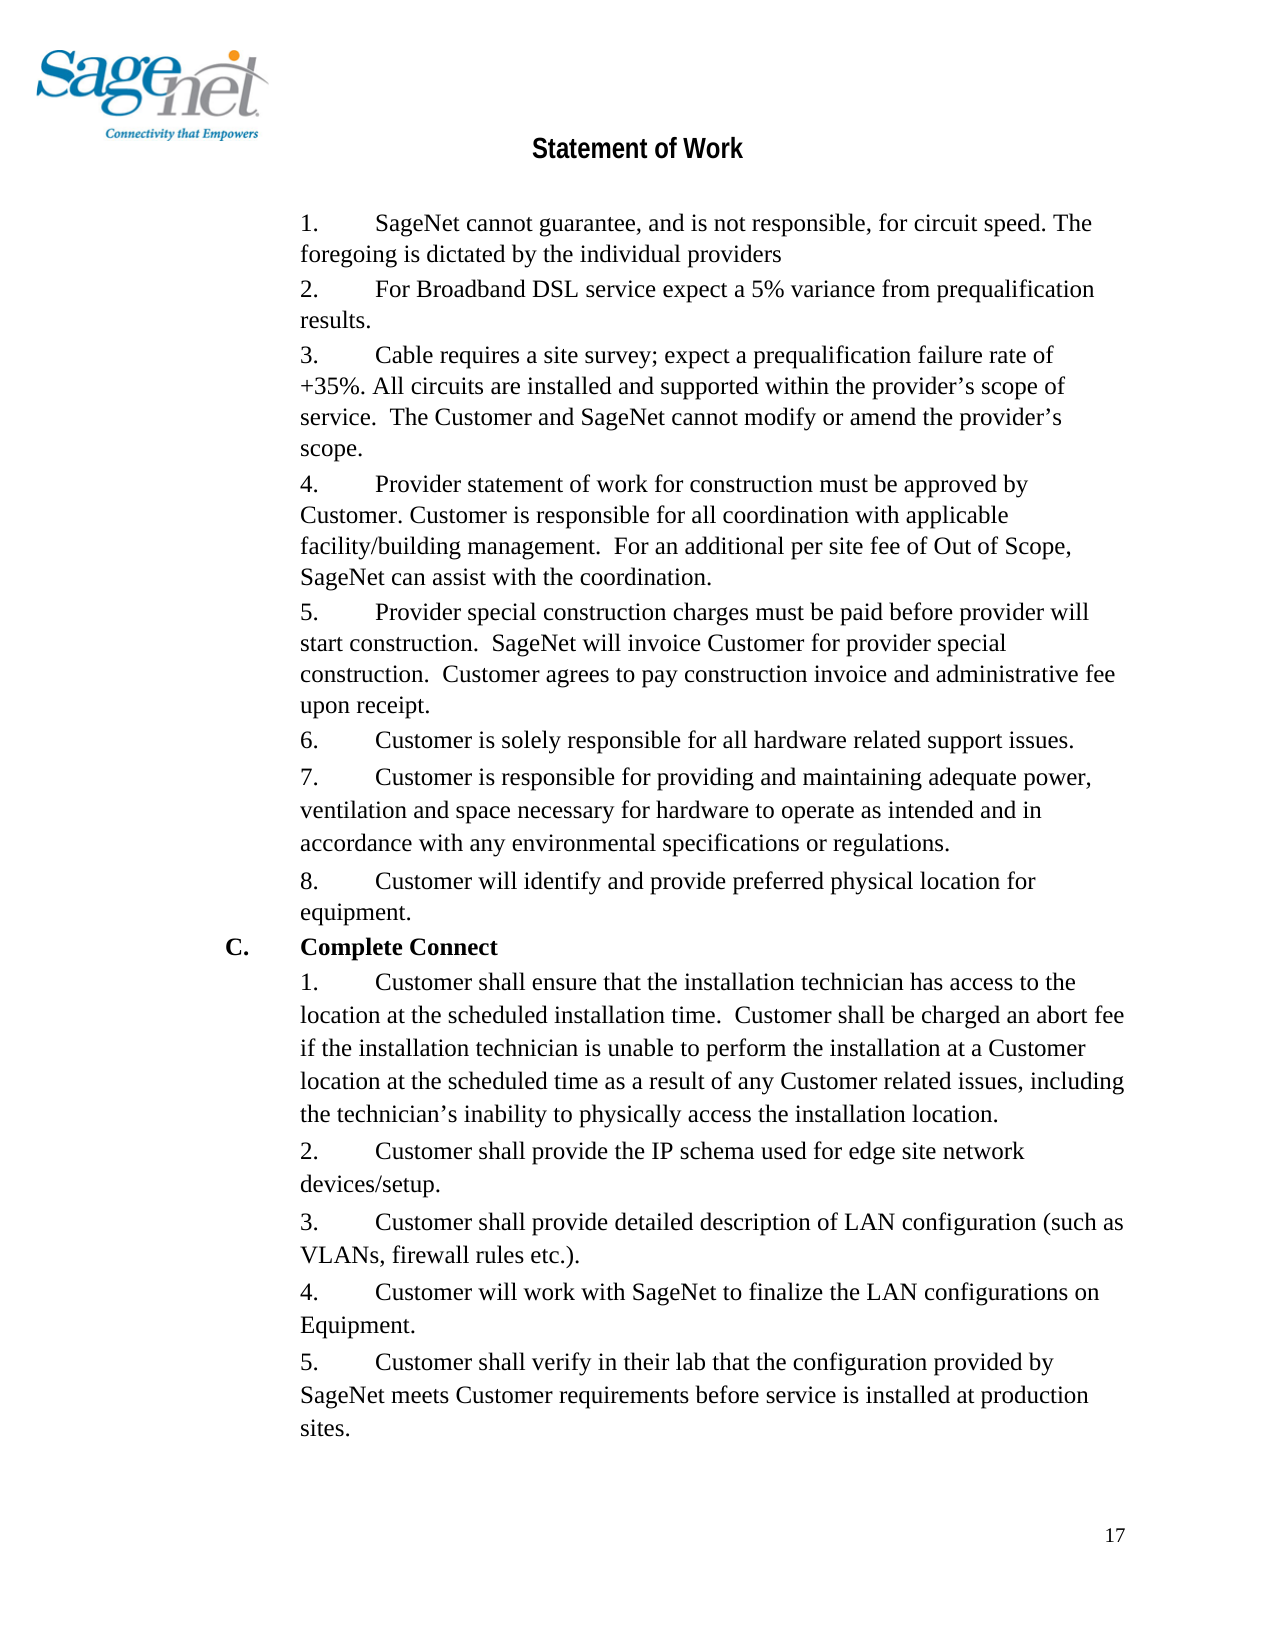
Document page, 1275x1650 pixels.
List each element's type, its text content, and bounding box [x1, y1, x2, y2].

subtitle Customer will work with SageNet to finalize the LAN configurations on Equipment. [300, 1277, 1125, 1339]
picture [36, 50, 269, 141]
subtitle Customer shall provide the IP schema used for edge site network devices/setup. [300, 1136, 1125, 1198]
subtitle Provider special construction charges must be paid before provider will start construction. SageNet will invoice Customer for provider special construction. Customer agrees to pay construction invoice and administrative fee upon receipt. [300, 597, 1125, 719]
subtitle For Broadband DSL service expect a 5% variance from prequalification results. [300, 274, 1125, 334]
subtitle SageNet cannot guarantee, and is not responsible, for circuit speed. The foregoing is dictated by the individual providers [300, 208, 1125, 268]
subtitle Customer shall ensure that the installation technician has access to the location at the scheduled installation time. Customer shall be charged an abort fee if the installation technician is unable to perform the installation at a Customer location at the scheduled time as a result of any Customer related issues, including the technician’s inability to physically access the installation location. [300, 967, 1125, 1128]
subtitle Customer shall verify in their lab that the configuration provided by SageNet meets Customer requirements before service is installed at production sites. [300, 1347, 1125, 1442]
subtitle Provider statement of work for construction must be approved by Customer. Customer is responsible for all coordination with applicable facility/building management. For an additional per site fee of Out of Scope, SageNet can assist with the coordination. [300, 469, 1125, 591]
subtitle Customer is responsible for providing and maintaining adequate power, ventilation and space necessary for hardware to operate as intended and in accordance with any environmental specifications or regulations. [300, 762, 1125, 857]
subtitle Customer will identify and provide preferred physical location for equipment. [300, 866, 1125, 926]
subtitle Customer is solely responsible for all hardware related support issues. [300, 725, 1125, 754]
subtitle Complete Connect [225, 932, 1125, 961]
subtitle Customer shall provide detailed description of LAN configuration (such as VLANs, firewall rules etc.). [300, 1207, 1125, 1268]
subtitle Cable requires a site survey; expect a prequalification failure rate of +35%. All circuits are installed and supported within the provider’s scope of service. The Customer and SageNet cannot modify or amend the provider’s scope. [300, 340, 1125, 462]
